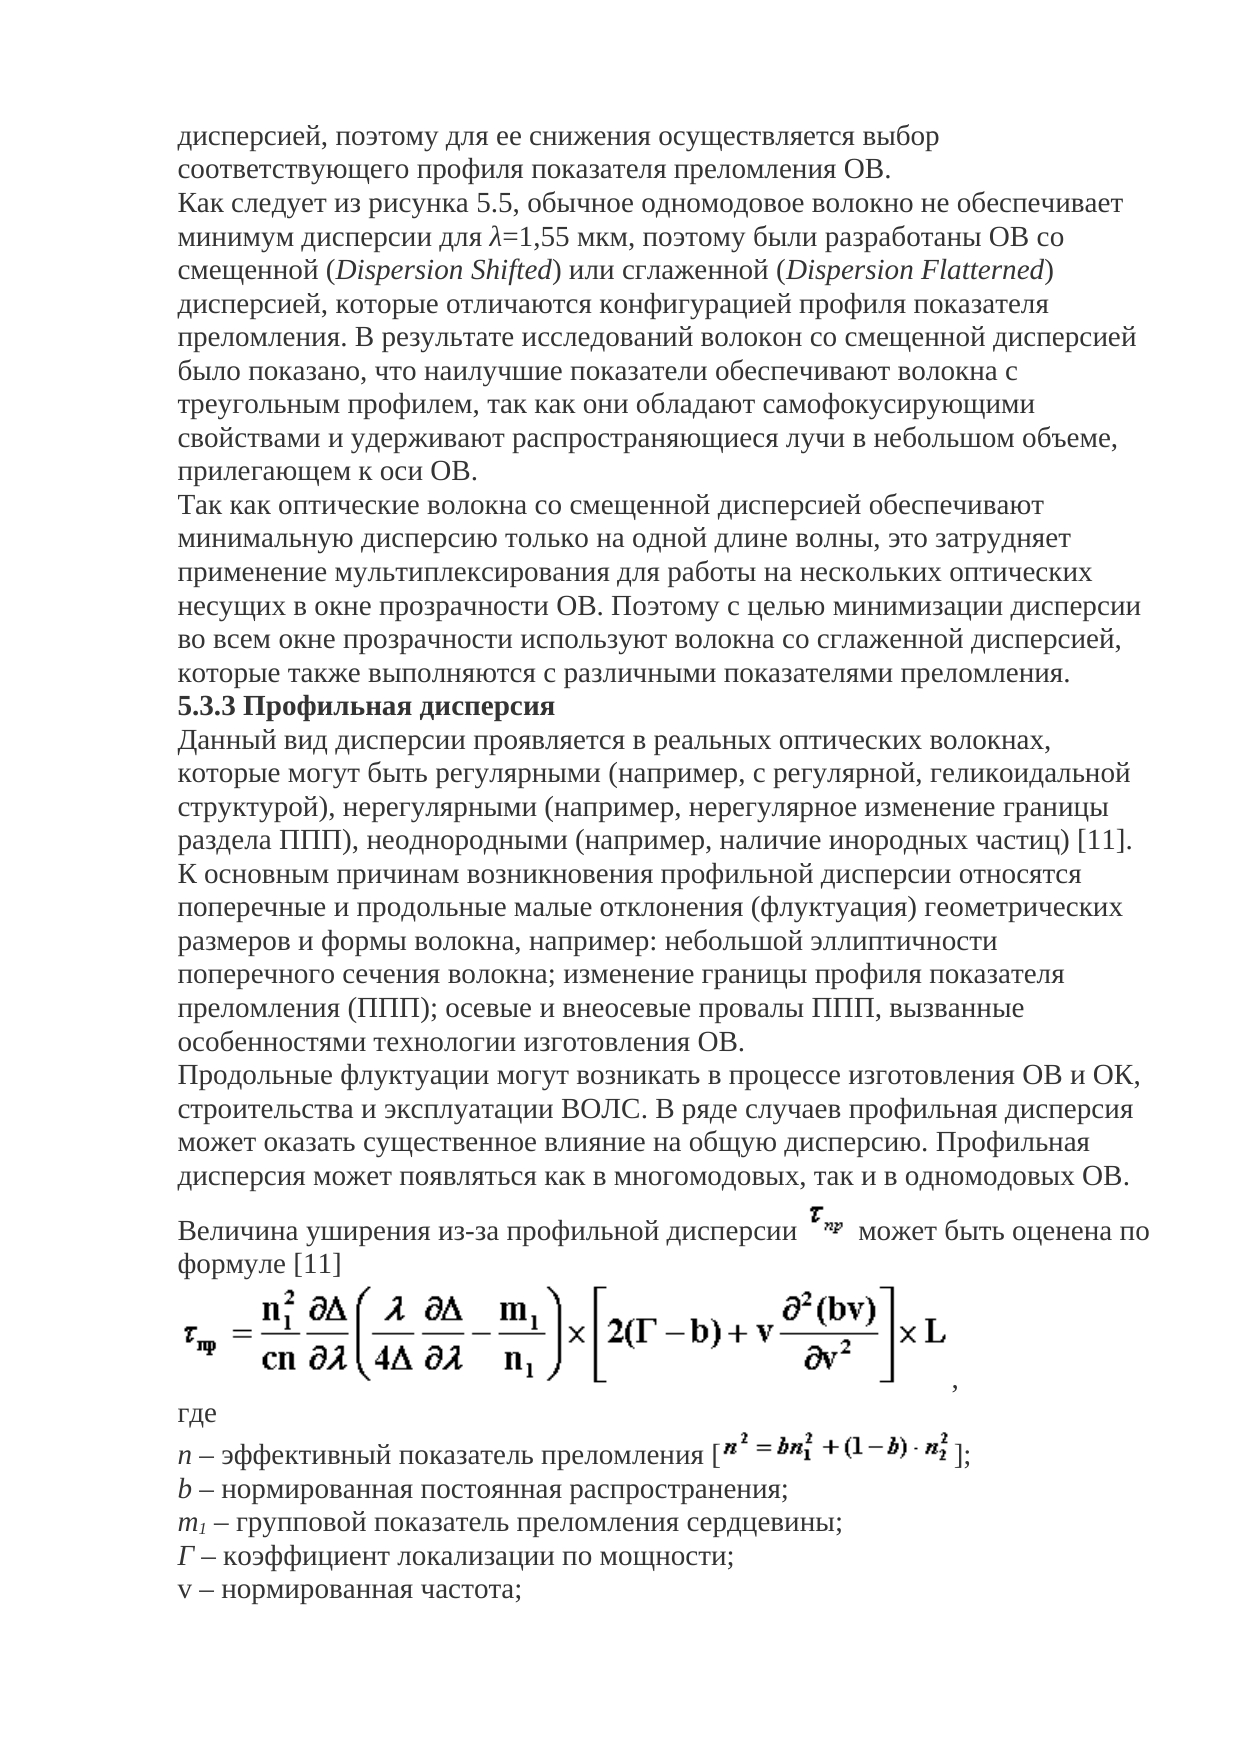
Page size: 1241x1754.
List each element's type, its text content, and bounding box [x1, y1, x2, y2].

picture [721, 1428, 954, 1465]
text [177, 118, 1152, 185]
text Продольные флуктуации могут возникать в процессе изготовления ОВ и ОК, строительства и эксплуатации ВОЛС. В ряде случаев профильная дисперсия может оказать существенное влияние на общую дисперсию. Профильная дисперсия может появляться как в многомодовых, так и в одномодовых ОВ. [177, 1057, 1152, 1191]
text n – эффективный показатель преломления []; [177, 1428, 1152, 1471]
text m1 – групповой показатель преломления сердцевины; [177, 1504, 1152, 1538]
text Данный вид дисперсии проявляется в реальных оптических волокнах, которые могут быть регулярными (например, с регулярной, геликоидальной структурой), нерегулярными (например, нерегулярное изменение границы раздела ППП), неоднородными (например, наличие инородных частиц) [11]. [177, 722, 1152, 856]
text Как следует из рисунка 5.5, обычное одномодовое волокно не обеспечивает минимум дисперсии для λ=1,55 мкм, поэтому были разработаны ОВ со смещенной (Dispersion Shifted) или сглаженной (Dispersion Flatterned) дисперсией, которые отличаются конфигурацией профиля показателя преломления. В результате исследований волокон со смещенной дисперсией было показано, что наилучшие показатели обеспечивают волокна с треугольным профилем, так как они обладают самофокусирующими свойствами и удерживают распространяющиеся лучи в небольшом объеме, прилегающем к оси ОВ. [177, 185, 1152, 487]
text Г – коэффициент локализации по мощности; [177, 1538, 1152, 1571]
picture [804, 1191, 851, 1240]
text Так как оптические волокна со смещенной дисперсией обеспечивают минимальную дисперсию только на одной длине волны, это затрудняет применение мультиплексирования для работы на нескольких оптических несущих в окне прозрачности ОВ. Поэтому с целью минимизации дисперсии во всем окне прозрачности используют волокна со сглаженной дисперсией, которые также выполняются с различными показателями преломления. [177, 487, 1152, 688]
text 5.3.3 Профильная дисперсия [177, 688, 1152, 722]
text v – нормированная частота; [177, 1571, 1152, 1605]
picture [177, 1279, 952, 1389]
text где [177, 1395, 1152, 1428]
text b – нормированная постоянная распространения; [177, 1471, 1152, 1504]
text К основным причинам возникновения профильной дисперсии относятся поперечные и продольные малые отклонения (флуктуация) геометрических размеров и формы волокна, например: небольшой эллиптичности поперечного сечения волокна; изменение границы профиля показателя преломления (ППП); осевые и внеосевые провалы ППП, вызванные особенностями технологии изготовления ОВ. [177, 856, 1152, 1057]
text Величина уширения из-за профильной дисперсии может быть оценена по формуле [11] [177, 1191, 1152, 1280]
